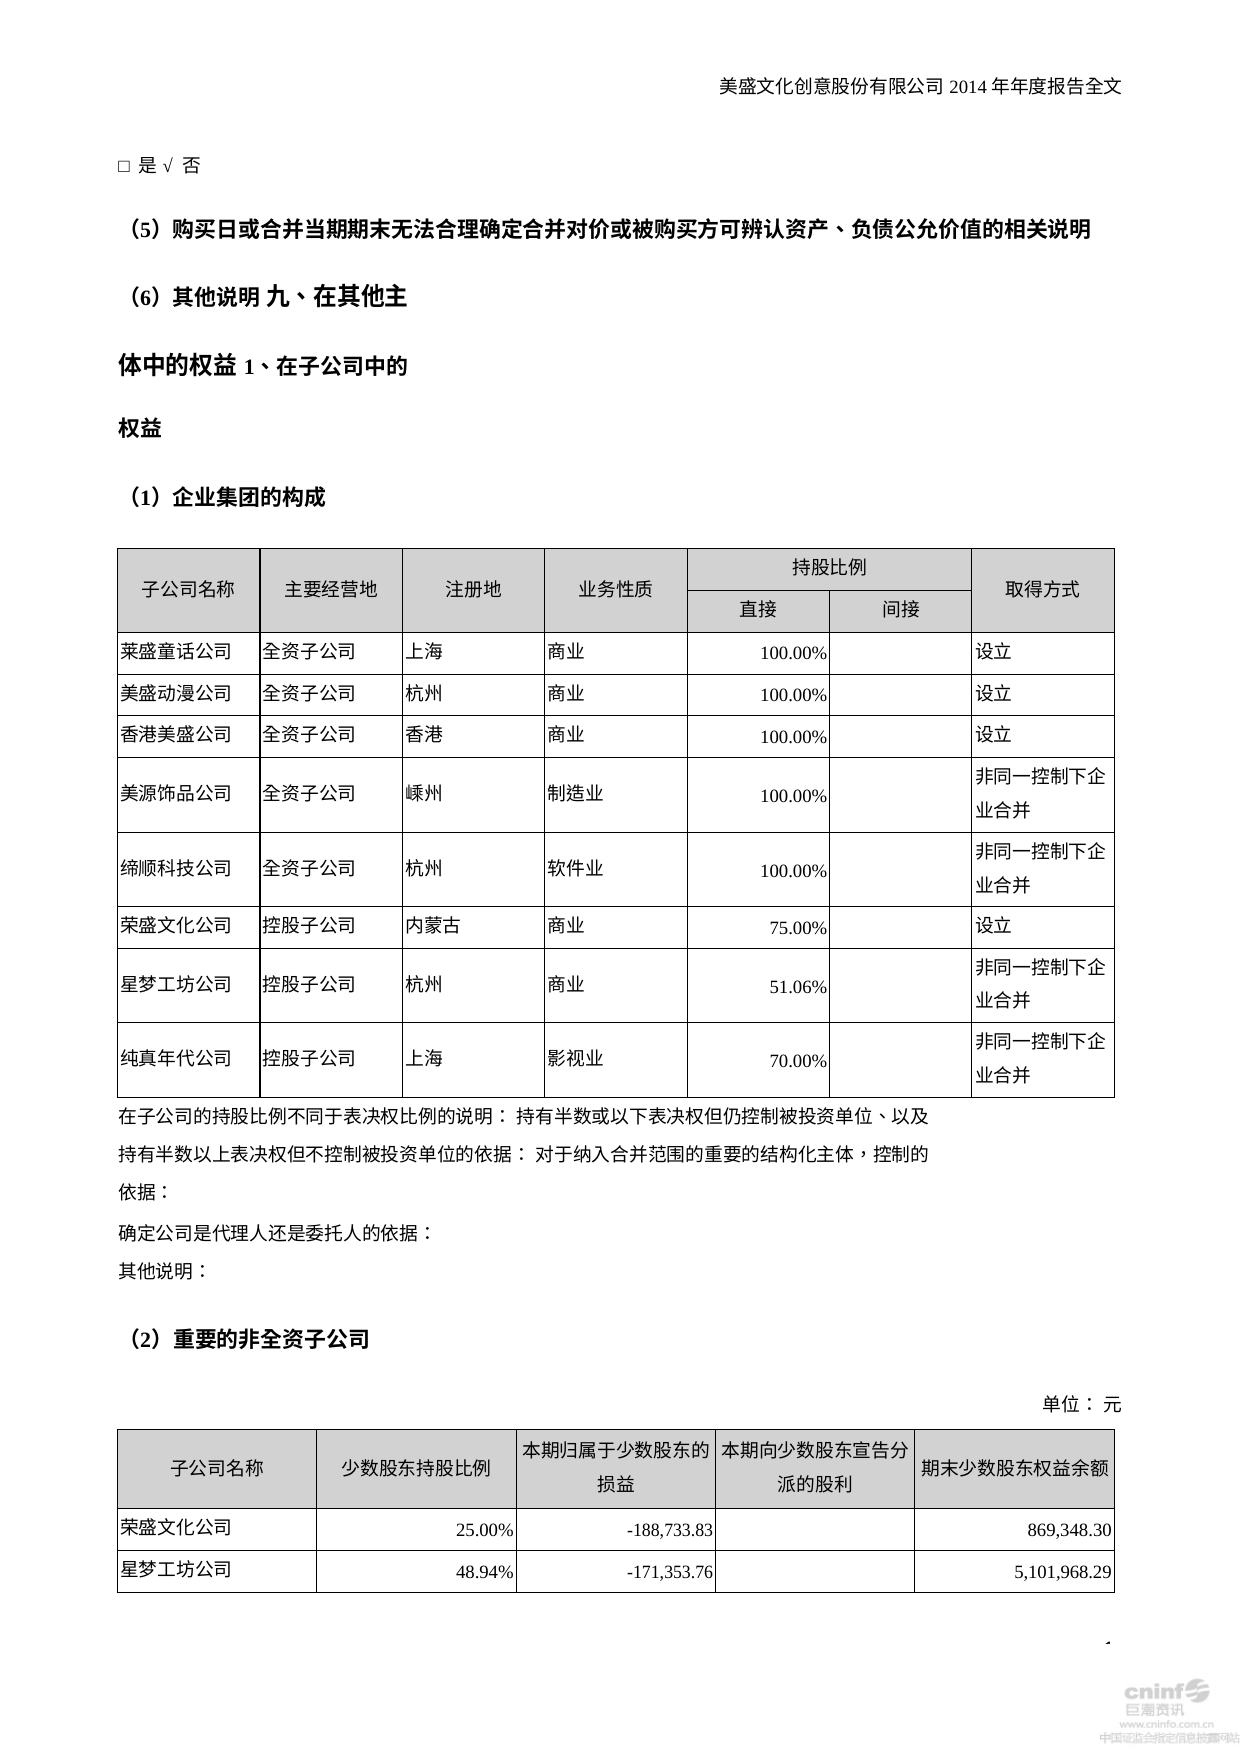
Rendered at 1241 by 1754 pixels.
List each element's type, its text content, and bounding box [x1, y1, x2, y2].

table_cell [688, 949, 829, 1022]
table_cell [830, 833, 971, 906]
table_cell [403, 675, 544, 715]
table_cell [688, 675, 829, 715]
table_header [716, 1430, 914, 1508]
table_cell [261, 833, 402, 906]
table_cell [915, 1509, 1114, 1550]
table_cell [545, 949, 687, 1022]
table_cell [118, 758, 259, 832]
subtitle （5）购买日或合并当期期末无法合理确定合并对价或被购买方可辨认资产、负债公允价值的相关说明 [118, 214, 1240, 244]
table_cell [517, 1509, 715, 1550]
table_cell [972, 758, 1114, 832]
text 在子公司的持股比例不同于表决权比例的说明： 持有半数或以下表决权但仍控制被投资单位、以及持有半数以上表决权但不控制被投资单位的依据： 对于纳入合并范围的重要的结构化主体，控制的依据： [118, 1103, 945, 1205]
picture [1099, 1673, 1241, 1754]
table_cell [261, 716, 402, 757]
text （6）其他说明 九、在其他主体中的权益 1、在子公司中的权益 [118, 279, 413, 442]
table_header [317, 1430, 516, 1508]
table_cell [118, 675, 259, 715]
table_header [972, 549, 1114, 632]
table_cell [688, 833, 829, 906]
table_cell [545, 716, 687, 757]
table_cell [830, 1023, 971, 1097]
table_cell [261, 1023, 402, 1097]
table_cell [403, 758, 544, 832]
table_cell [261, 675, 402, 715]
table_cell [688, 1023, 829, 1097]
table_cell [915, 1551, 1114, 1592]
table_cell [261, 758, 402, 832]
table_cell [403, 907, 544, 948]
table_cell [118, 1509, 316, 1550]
text □ 是 √ 否 [118, 152, 1240, 177]
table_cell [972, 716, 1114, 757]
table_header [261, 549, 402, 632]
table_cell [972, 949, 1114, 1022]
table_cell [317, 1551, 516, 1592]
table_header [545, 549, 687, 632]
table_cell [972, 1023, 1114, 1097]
text 单位： 元 [102, 1392, 1122, 1417]
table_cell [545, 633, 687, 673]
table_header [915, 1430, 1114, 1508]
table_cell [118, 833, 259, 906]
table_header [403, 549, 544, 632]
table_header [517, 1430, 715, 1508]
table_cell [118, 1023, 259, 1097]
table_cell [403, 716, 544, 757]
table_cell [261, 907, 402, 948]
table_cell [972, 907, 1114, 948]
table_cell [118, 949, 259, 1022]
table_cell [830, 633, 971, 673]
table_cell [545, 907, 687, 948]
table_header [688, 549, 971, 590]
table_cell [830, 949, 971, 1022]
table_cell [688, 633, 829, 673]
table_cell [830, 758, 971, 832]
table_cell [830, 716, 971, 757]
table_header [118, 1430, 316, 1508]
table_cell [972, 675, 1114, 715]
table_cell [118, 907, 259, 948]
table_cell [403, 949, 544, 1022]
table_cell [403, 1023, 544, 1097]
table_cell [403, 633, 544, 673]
subtitle （1）企业集团的构成 [118, 482, 1240, 511]
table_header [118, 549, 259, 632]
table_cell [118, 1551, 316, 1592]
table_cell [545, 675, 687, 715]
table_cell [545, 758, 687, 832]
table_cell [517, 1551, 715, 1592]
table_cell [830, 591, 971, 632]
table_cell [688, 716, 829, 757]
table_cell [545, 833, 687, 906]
text 确定公司是代理人还是委托人的依据： 其他说明： [118, 1220, 439, 1284]
subtitle （2）重要的非全资子公司 [118, 1324, 1240, 1354]
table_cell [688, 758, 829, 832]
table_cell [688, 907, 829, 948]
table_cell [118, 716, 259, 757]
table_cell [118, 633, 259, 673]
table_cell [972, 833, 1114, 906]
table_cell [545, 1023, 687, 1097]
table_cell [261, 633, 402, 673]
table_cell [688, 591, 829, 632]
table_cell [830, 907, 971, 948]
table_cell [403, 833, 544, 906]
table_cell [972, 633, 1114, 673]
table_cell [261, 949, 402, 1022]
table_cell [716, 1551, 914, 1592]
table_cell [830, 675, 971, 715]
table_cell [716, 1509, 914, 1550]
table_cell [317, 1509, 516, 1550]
